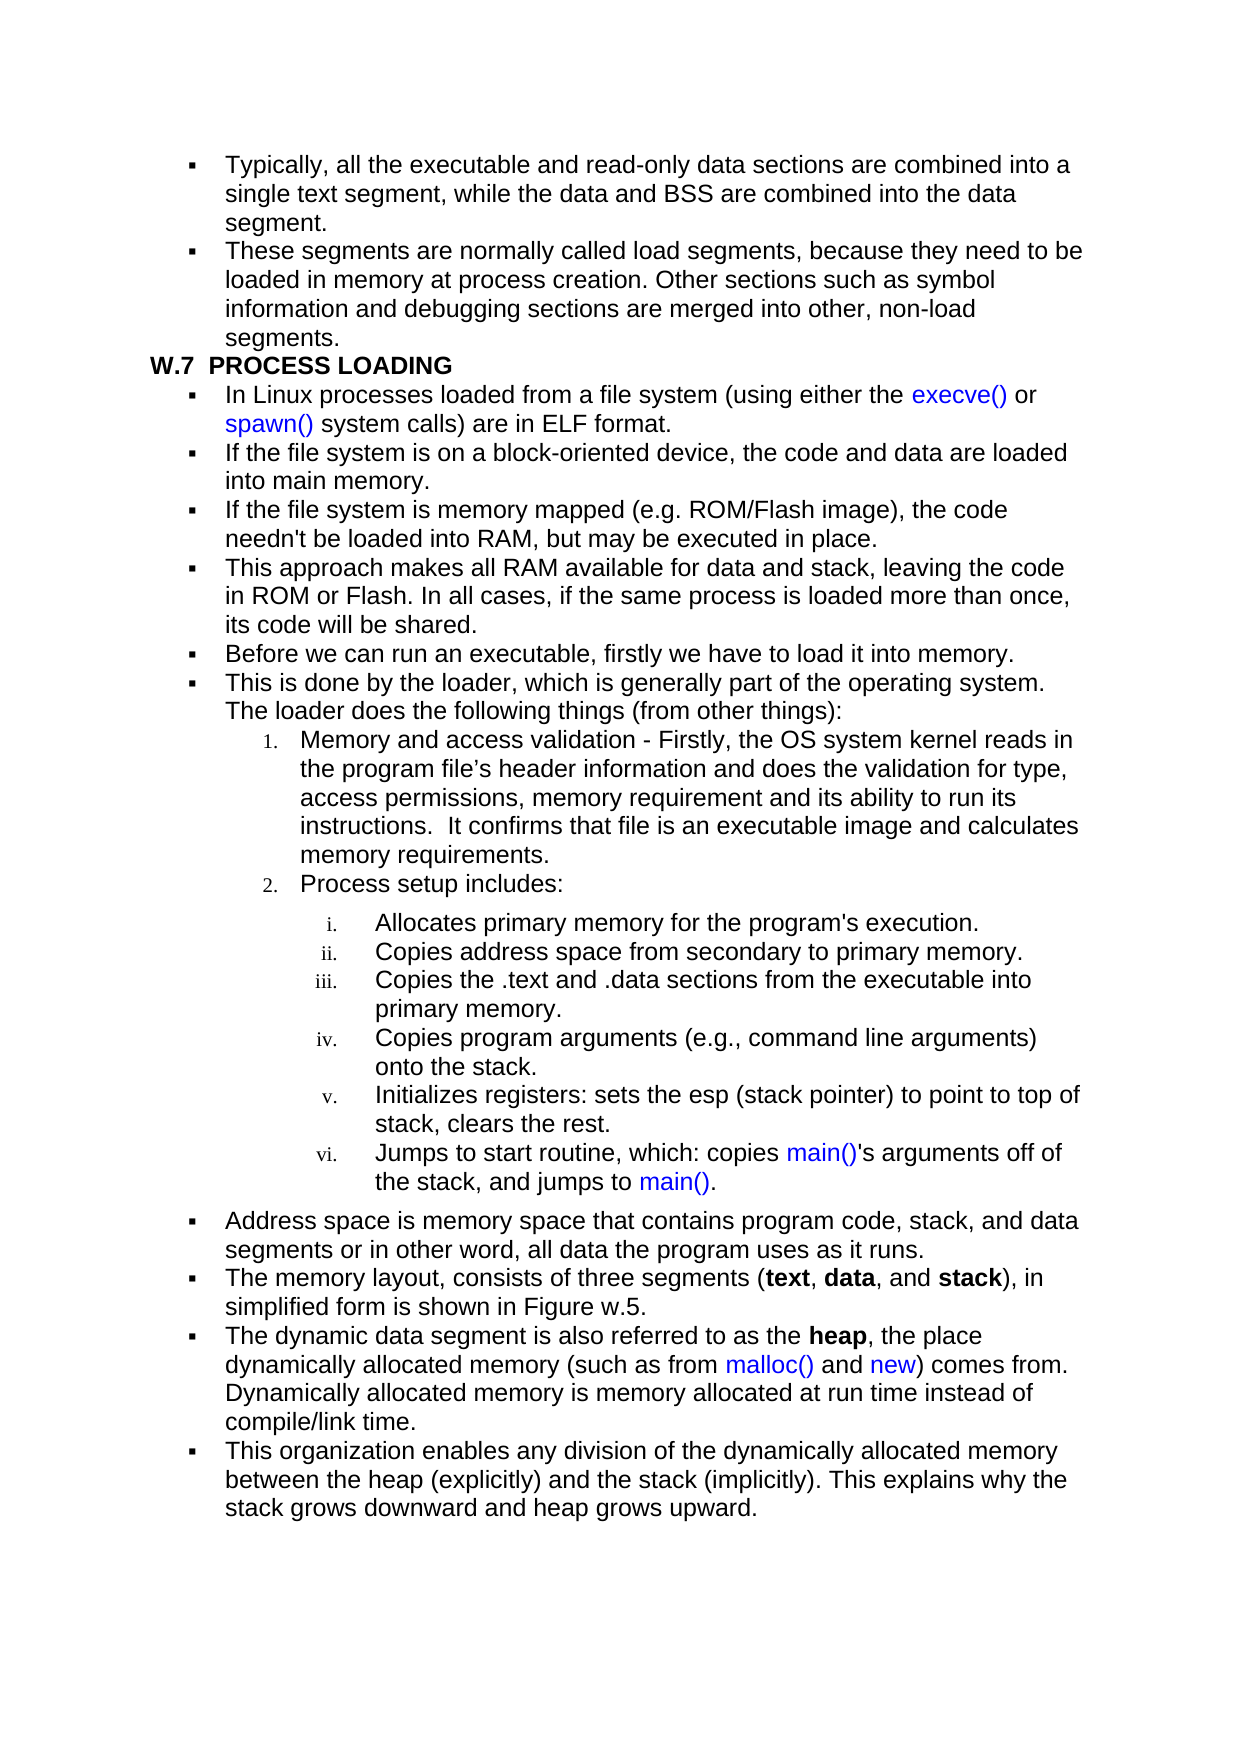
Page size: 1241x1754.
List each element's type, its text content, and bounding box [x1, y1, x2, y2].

list This approach makes all RAM available for data and stack, leaving the code in ROM or Flash. In all cases, if the same process is loaded more than once, its code will be shared. [187, 552, 1090, 639]
list Jumps to start routine, which: copies main()'s arguments off of the stack, and jumps to main(). [337, 1138, 1090, 1195]
list The dynamic data segment is also referred to as the heap, the place dynamically allocated memory (such as from malloc() and new) comes from. Dynamically allocated memory is memory allocated at run time instead of compile/link time. [187, 1321, 1090, 1436]
list Copies the .text and .data sections from the executable into primary memory. [337, 965, 1090, 1023]
list Typically, all the executable and read-only data sections are combined into a single text segment, while the data and BSS are combined into the data segment. [187, 150, 1090, 236]
list The memory layout, consists of three segments (text, data, and stack), in simplified form is shown in Figure w.5. [187, 1263, 1090, 1321]
list This organization enables any division of the dynamically allocated memory between the heap (explicitly) and the stack (implicitly). This explains why the stack grows downward and heap grows upward. [187, 1436, 1090, 1522]
list Copies program arguments (e.g., command line arguments) onto the stack. [337, 1023, 1090, 1080]
list Address space is memory space that contains program code, stack, and data segments or in other word, all data the program uses as it runs. [187, 1206, 1090, 1263]
list If the file system is on a block-oriented device, the code and data are loaded into main memory. [187, 437, 1090, 495]
list Process setup includes: [262, 869, 1090, 897]
list Initializes registers: sets the esp (stack pointer) to point to top of stack, clears the rest. [337, 1080, 1090, 1138]
list Allocates primary memory for the program's execution. [337, 908, 1090, 937]
list Memory and access validation - Firstly, the OS system kernel reads in the program file’s header information and does the validation for type, access permissions, memory requirement and its ability to run its instructions. It confirms that file is an executable image and calculates memory requirements. [262, 725, 1090, 869]
list Copies address space from secondary to primary memory. [337, 937, 1090, 965]
list These segments are normally called load segments, because they need to be loaded in memory at process creation. Other sections such as symbol information and debugging sections are merged into other, non-load segments. [187, 236, 1090, 351]
list This is done by the loader, which is generally part of the operating system. The loader does the following things (from other things): [187, 667, 1090, 725]
list In Linux processes loaded from a file system (using either the execve() or spawn() system calls) are in ELF format. [187, 380, 1090, 437]
list If the file system is memory mapped (e.g. ROM/Flash image), the code needn't be loaded into RAM, but may be executed in place. [187, 495, 1090, 552]
list Before we can run an executable, firstly we have to load it into memory. [187, 639, 1090, 667]
text W.7 PROCESS LOADING [150, 351, 1090, 380]
